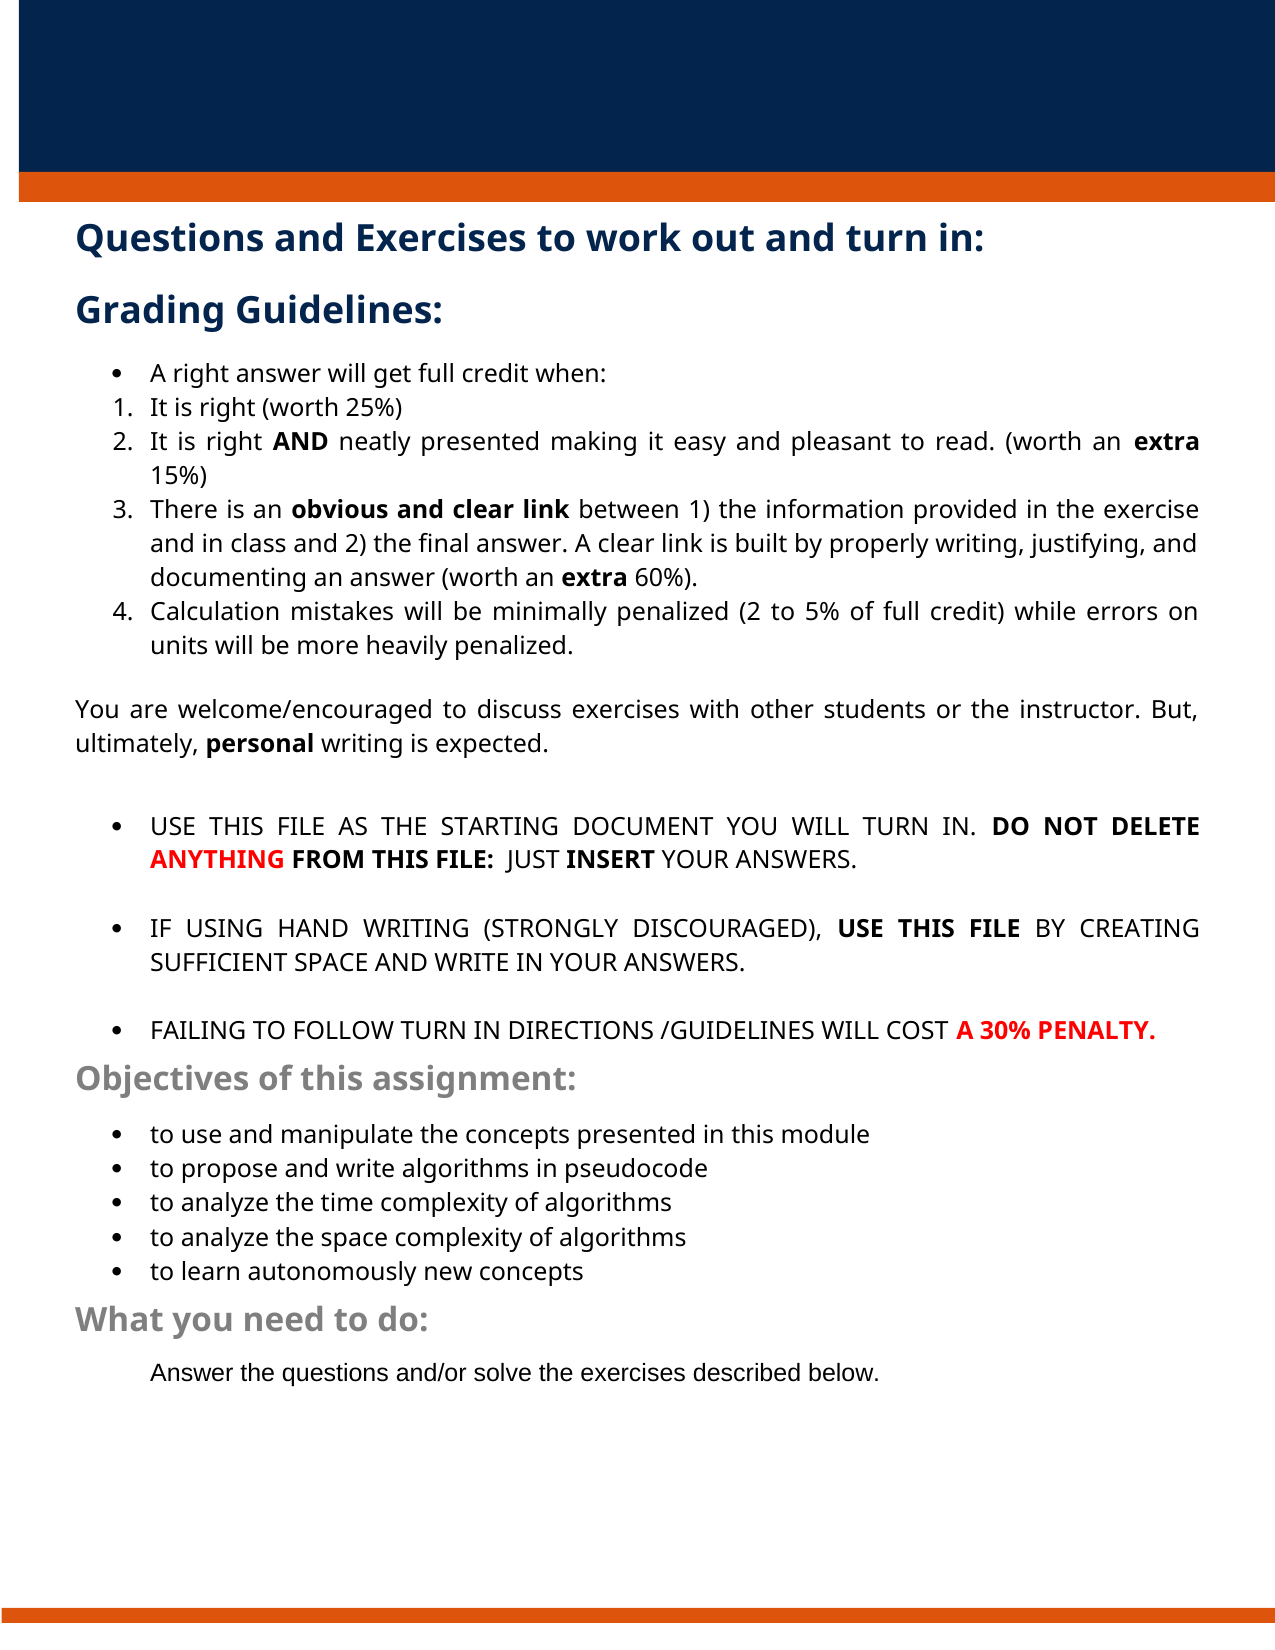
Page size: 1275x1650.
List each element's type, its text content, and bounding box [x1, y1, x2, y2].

list USE THIS FILE AS THE STARTING DOCUMENT YOU WILL TURN IN. DO NOT DELETE ANYTHING FROM THIS FILE: JUST INSERT YOUR ANSWERS. [112, 808, 1200, 876]
text to propose and write algorithms in pseudocode [112, 1151, 1200, 1185]
text Grading Guidelines: [75, 283, 1200, 334]
text to use and manipulate the concepts presented in this module [112, 1117, 1200, 1151]
list It is right (worth 25%) [112, 389, 1200, 423]
list FAILING TO FOLLOW TURN IN DIRECTIONS /GUIDELINES WILL COST A 30% PENALTY. [112, 1012, 1200, 1047]
list IF USING HAND WRITING (STRONGLY DISCOURAGED), USE THIS FILE BY CREATING SUFFICIENT SPACE AND WRITE IN YOUR ANSWERS. [112, 910, 1200, 978]
text Objectives of this assignment: [75, 1055, 1200, 1100]
text What you need to do: [75, 1296, 1200, 1341]
text to analyze the space complexity of algorithms [112, 1219, 1200, 1253]
list Calculation mistakes will be minimally penalized (2 to 5% of full credit) while errors on units will be more heavily penalized. [112, 594, 1200, 662]
text You are welcome/encouraged to discuss exercises with other students or the instructor. But, ultimately, personal writing is expected. [75, 692, 1200, 760]
text Answer the questions and/or solve the exercises described below. [75, 1358, 1200, 1386]
text to analyze the time complexity of algorithms [112, 1185, 1200, 1219]
text to learn autonomously new concepts [112, 1253, 1200, 1287]
list There is an obvious and clear link between 1) the information provided in the exercise and in class and 2) the final answer. A clear link is built by properly writing, justifying, and documenting an answer (worth an extra 60%). [112, 491, 1200, 594]
text Questions and Exercises to work out and turn in: [75, 202, 1200, 262]
list It is right AND neatly presented making it easy and pleasant to read. (worth an extra 15%) [112, 423, 1200, 491]
text A right answer will get full credit when: [112, 355, 1200, 389]
